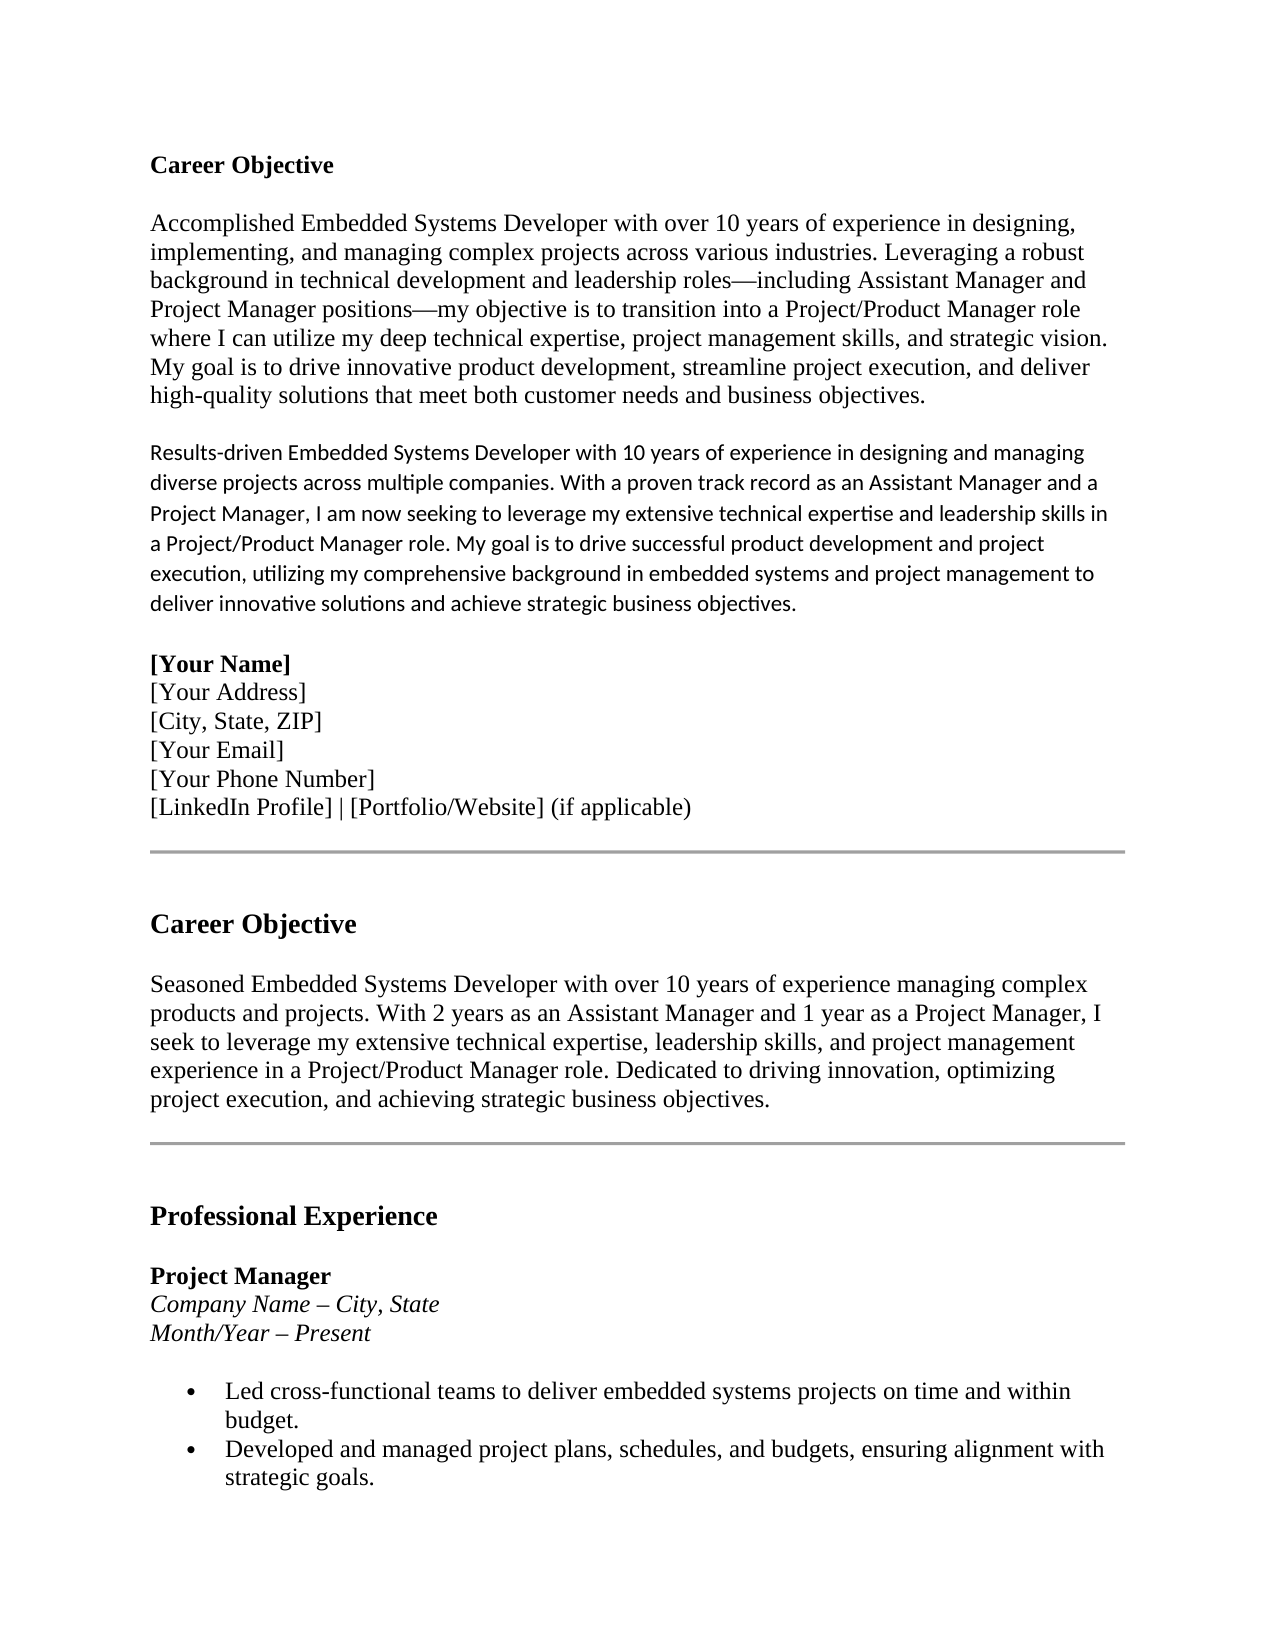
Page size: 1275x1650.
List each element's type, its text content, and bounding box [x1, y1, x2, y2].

text [Your Name] [Your Address] [City, State, ZIP] [Your Email] [Your Phone Number] [LinkedIn Profile] | [Portfolio/Website] (if applicable) [150, 649, 1125, 821]
text Seasoned Embedded Systems Developer with over 10 years of experience managing complex products and projects. With 2 years as an Assistant Manager and 1 year as a Project Manager, I seek to leverage my extensive technical expertise, leadership skills, and project management experience in a Project/Product Manager role. Dedicated to driving innovation, optimizing project execution, and achieving strategic business objectives. [150, 969, 1125, 1113]
text Career Objective [150, 150, 1125, 179]
text Project Manager Company Name – City, State Month/Year – Present [150, 1261, 1125, 1347]
list Developed and managed project plans, schedules, and budgets, ensuring alignment with strategic goals. [187, 1434, 1125, 1491]
text Career Objective [150, 908, 1125, 940]
text Professional Experience [150, 1199, 1125, 1232]
text Results-driven Embedded Systems Developer with 10 years of experience in designing and managing diverse projects across multiple companies. With a proven track record as an Assistant Manager and a Project Manager, I am now seeking to leverage my extensive technical expertise and leadership skills in a Project/Product Manager role. My goal is to drive successful product development and project execution, utilizing my comprehensive background in embedded systems and project management to deliver innovative solutions and achieve strategic business objectives. [150, 438, 1125, 617]
list Led cross-functional teams to deliver embedded systems projects on time and within budget. [187, 1376, 1125, 1434]
text Accomplished Embedded Systems Developer with over 10 years of experience in designing, implementing, and managing complex projects across various industries. Leveraging a robust background in technical development and leadership roles—including Assistant Manager and Project Manager positions—my objective is to transition into a Project/Product Manager role where I can utilize my deep technical expertise, project management skills, and strategic vision. My goal is to drive innovative product development, streamline project execution, and deliver high-quality solutions that meet both customer needs and business objectives. [150, 208, 1125, 409]
